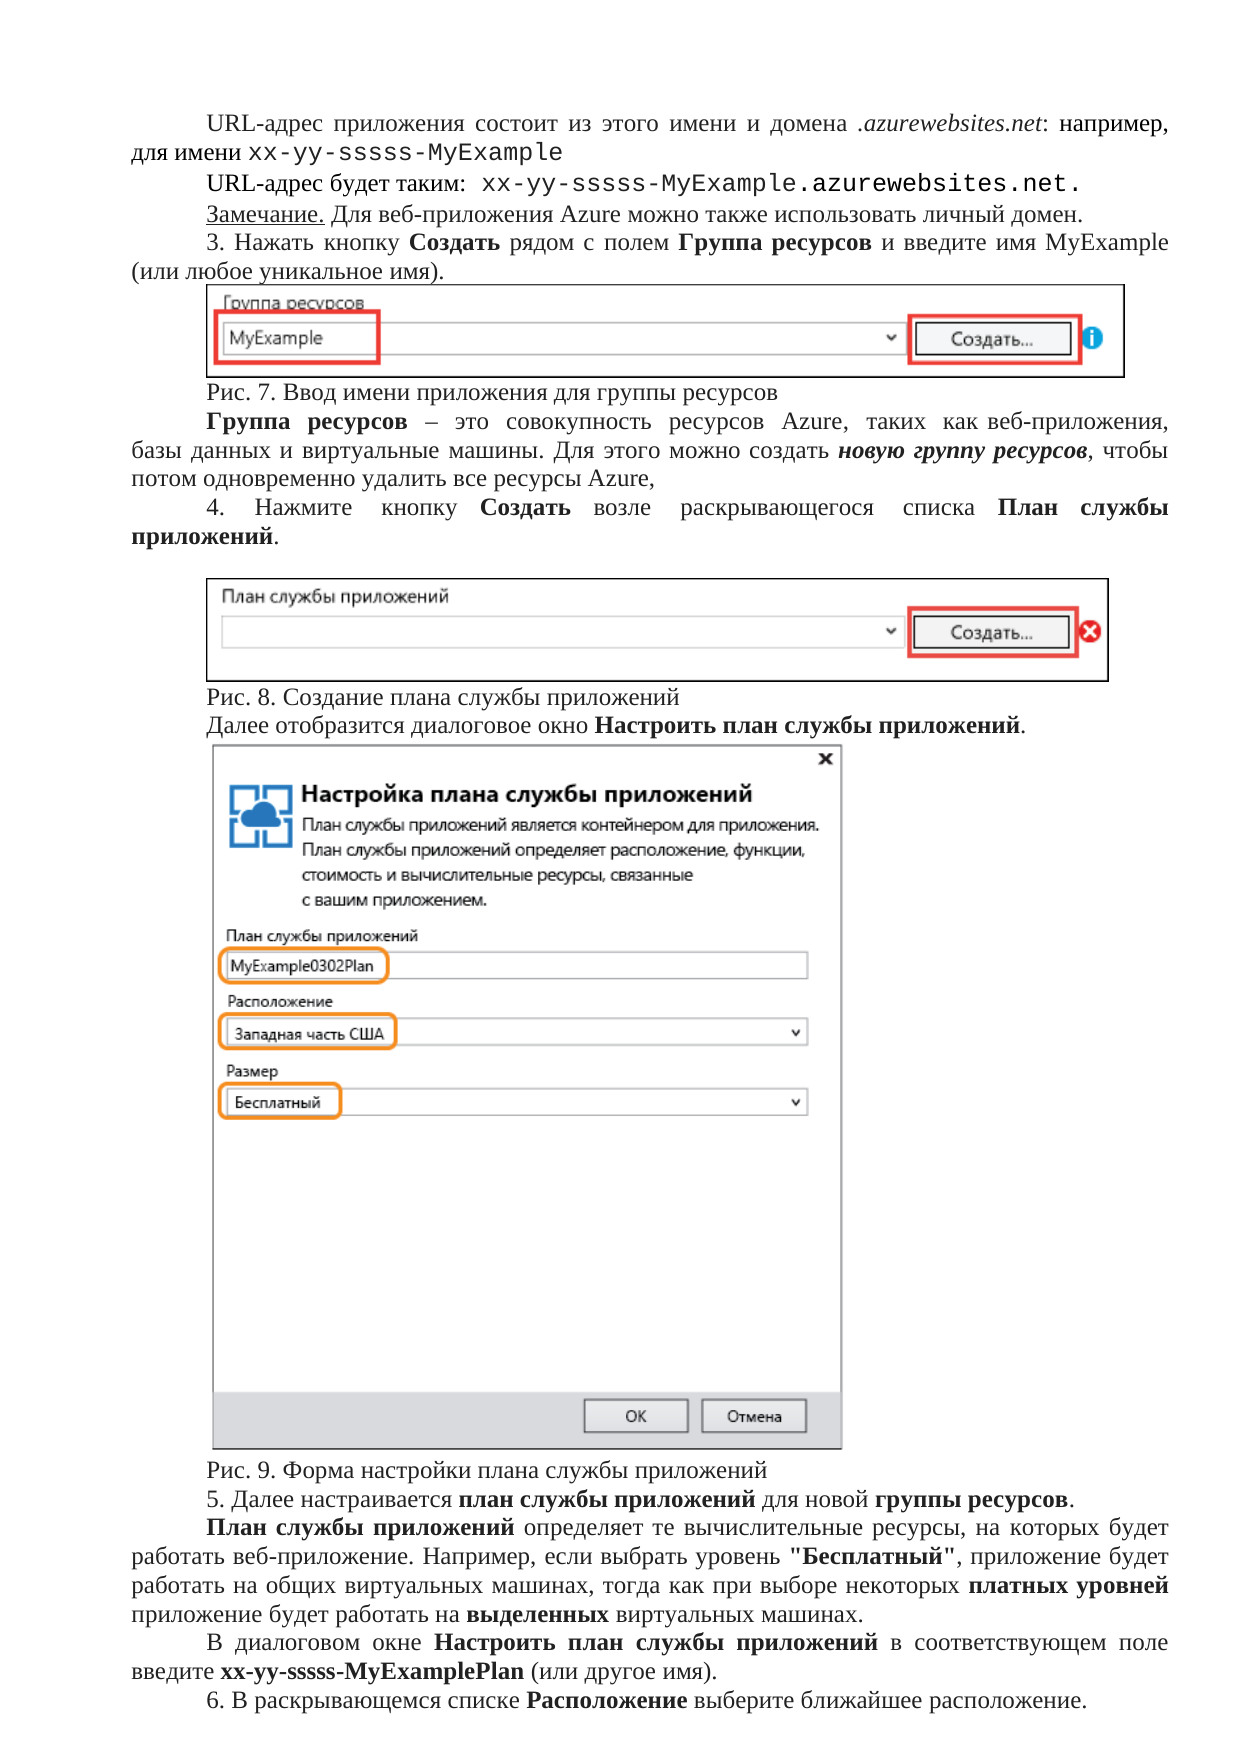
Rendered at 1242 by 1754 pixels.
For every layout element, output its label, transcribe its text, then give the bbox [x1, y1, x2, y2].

picture [206, 739, 847, 1455]
text Рис. 9. Форма настройки плана службы приложений [131, 1455, 1169, 1484]
picture [206, 578, 1109, 682]
text Рис. 8. Создание плана службы приложений [131, 682, 1169, 710]
text 5. Далее настраивается план службы приложений для новой группы ресурсов. [131, 1484, 1169, 1512]
text Замечание. Для веб-приложения Azure можно также использовать личный домен. [131, 199, 1169, 227]
text 4. Нажмите кнопку Создать возле раскрывающегося списка План службы приложений. [131, 492, 1169, 550]
text В диалоговом окне Настроить план службы приложений в соответствующем поле введите xx-yy-sssss-MyExamplePlan (или другое имя). [131, 1627, 1169, 1685]
text URL-адрес приложения состоит из этого имени и домена .azurewebsites.net: например, для имени xx-yy-sssss-MyExample [131, 108, 1169, 168]
text Далее отобразится диалоговое окно Настроить план службы приложений. [131, 710, 1169, 739]
text URL-адрес будет таким: xx-yy-sssss-MyExample.azurewebsites.net. [131, 168, 1169, 199]
text 3. Нажать кнопку Создать рядом с полем Группа ресурсов и введите имя MyExample (или любое уникальное имя). [131, 227, 1169, 285]
text Группа ресурсов – это совокупность ресурсов Azure, таких как веб-приложения, базы данных и виртуальные машины. Для этого можно создать новую группу ресурсов, чтобы потом одновременно удалить все ресурсы Azure, [131, 406, 1169, 492]
text План службы приложений определяет те вычислительные ресурсы, на которых будет работать веб-приложение. Например, если выбрать уровень "Бесплатный", приложение будет работать на общих виртуальных машинах, тогда как при выборе некоторых платных уровней приложение будет работать на выделенных виртуальных машинах. [131, 1512, 1169, 1627]
text 6. В раскрывающемся списке Расположение выберите ближайшее расположение. [131, 1685, 1169, 1714]
picture [206, 284, 1125, 378]
text Рис. 7. Ввод имени приложения для группы ресурсов [131, 377, 1169, 406]
